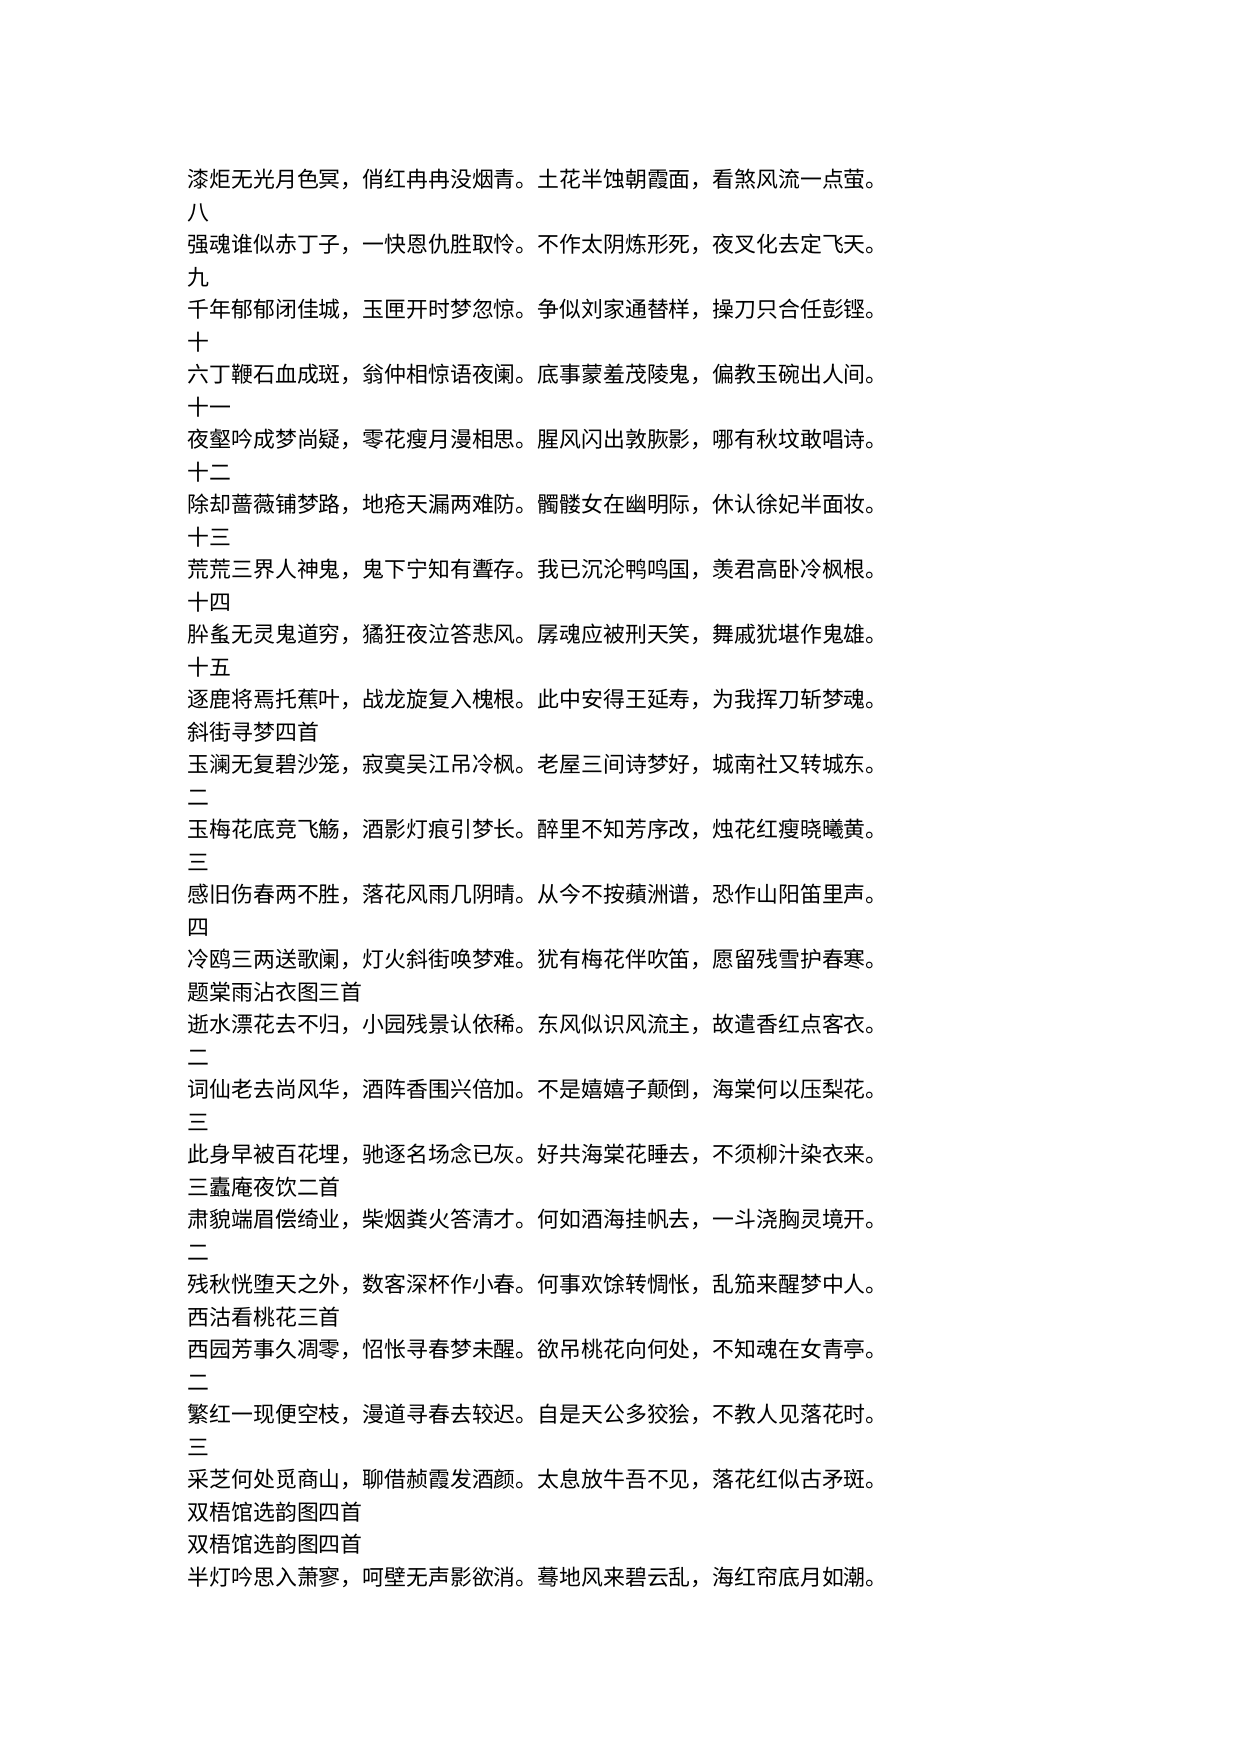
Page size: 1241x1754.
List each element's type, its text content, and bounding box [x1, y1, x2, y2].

text 十二 [187, 454, 1053, 487]
text 繁红一现便空枝，漫道寻春去较迟。自是天公多狡狯，不教人见落花时。 [187, 1397, 1053, 1429]
text 词仙老去尚风华，酒阵香围兴倍加。不是嬉嬉子颠倒，海棠何以压梨花。 [187, 1072, 1053, 1104]
text 此身早被百花埋，驰逐名场念已灰。好共海棠花睡去，不须柳汁染衣来。 [187, 1137, 1053, 1169]
text 玉澜无复碧沙笼，寂寞吴江吊冷枫。老屋三间诗梦好，城南社又转城东。 [187, 747, 1053, 779]
text 三 [187, 844, 1053, 877]
text 十一 [187, 389, 1053, 422]
text 八 [187, 194, 1053, 227]
text 十五 [187, 649, 1053, 682]
text 除却蔷薇铺梦路，地疮天漏两难防。髑髅女在幽明际，休认徐妃半面妆。 [187, 487, 1053, 519]
text 肃貌端眉偿绮业，柴烟粪火答清才。何如酒海挂帆去，一斗浇胸灵境开。 [187, 1202, 1053, 1234]
text 三 [187, 1104, 1053, 1137]
text 六丁鞭石血成斑，翁仲相惊语夜阑。底事蒙羞茂陵鬼，偏教玉碗出人间。 [187, 357, 1053, 389]
text 逝水漂花去不归，小园残景认依稀。东风似识风流主，故遣香红点客衣。 [187, 1007, 1053, 1039]
text 西沽看桃花三首 [187, 1299, 1053, 1332]
text 十 [187, 324, 1053, 357]
text 斜街寻梦四首 [187, 714, 1053, 747]
text 双梧馆选韵图四首 [187, 1527, 1053, 1559]
text 半灯吟思入萧寥，呵壁无声影欲消。蓦地风来碧云乱，海红帘底月如潮。 [187, 1559, 1053, 1592]
text 冷鸥三两送歌阑，灯火斜街唤梦难。犹有梅花伴吹笛，愿留残雪护春寒。 [187, 942, 1053, 974]
text 二 [187, 779, 1053, 812]
text 感旧伤春两不胜，落花风雨几阴晴。从今不按蘋洲谱，恐作山阳笛里声。 [187, 877, 1053, 909]
text 双梧馆选韵图四首 [187, 1494, 1053, 1527]
text 二 [187, 1039, 1053, 1072]
text 强魂谁似赤丁子，一快恩仇胜取怜。不作太阴炼形死，夜叉化去定飞天。 [187, 227, 1053, 259]
text 二 [187, 1234, 1053, 1267]
text 题棠雨沾衣图三首 [187, 974, 1053, 1007]
text 夜壑吟成梦尚疑，零花瘦月漫相思。腥风闪出敦脄影，哪有秋坟敢唱诗。 [187, 422, 1053, 454]
text 十四 [187, 584, 1053, 617]
text 肸蚃无灵鬼道穷，獝狂夜泣答悲风。孱魂应被刑天笑，舞戚犹堪作鬼雄。 [187, 617, 1053, 649]
text 西园芳事久凋零，怊怅寻春梦未醒。欲吊桃花向何处，不知魂在女青亭。 [187, 1332, 1053, 1364]
text 玉梅花底竞飞觞，酒影灯痕引梦长。醉里不知芳序改，烛花红瘦晓曦黄。 [187, 812, 1053, 844]
text 采芝何处觅商山，聊借赪霞发酒颜。太息放牛吾不见，落花红似古矛斑。 [187, 1462, 1053, 1494]
text 四 [187, 909, 1053, 942]
text 三 [187, 1429, 1053, 1462]
text 残秋恍堕天之外，数客深杯作小春。何事欢馀转惆怅，乱笳来醒梦中人。 [187, 1267, 1053, 1299]
text 九 [187, 259, 1053, 292]
text 荒荒三界人神鬼，鬼下宁知有聻存。我已沉沦鸭鸣国，羡君高卧冷枫根。 [187, 552, 1053, 584]
text 三蠹庵夜饮二首 [187, 1169, 1053, 1202]
text 逐鹿将焉托蕉叶，战龙旋复入槐根。此中安得王延寿，为我挥刀斩梦魂。 [187, 682, 1053, 714]
text 千年郁郁闭佳城，玉匣开时梦忽惊。争似刘家通替样，操刀只合任彭铿。 [187, 292, 1053, 324]
text 十三 [187, 519, 1053, 552]
text 漆炬无光月色冥，俏红冉冉没烟青。土花半蚀朝霞面，看煞风流一点萤。 [187, 162, 1053, 194]
text 二 [187, 1364, 1053, 1397]
